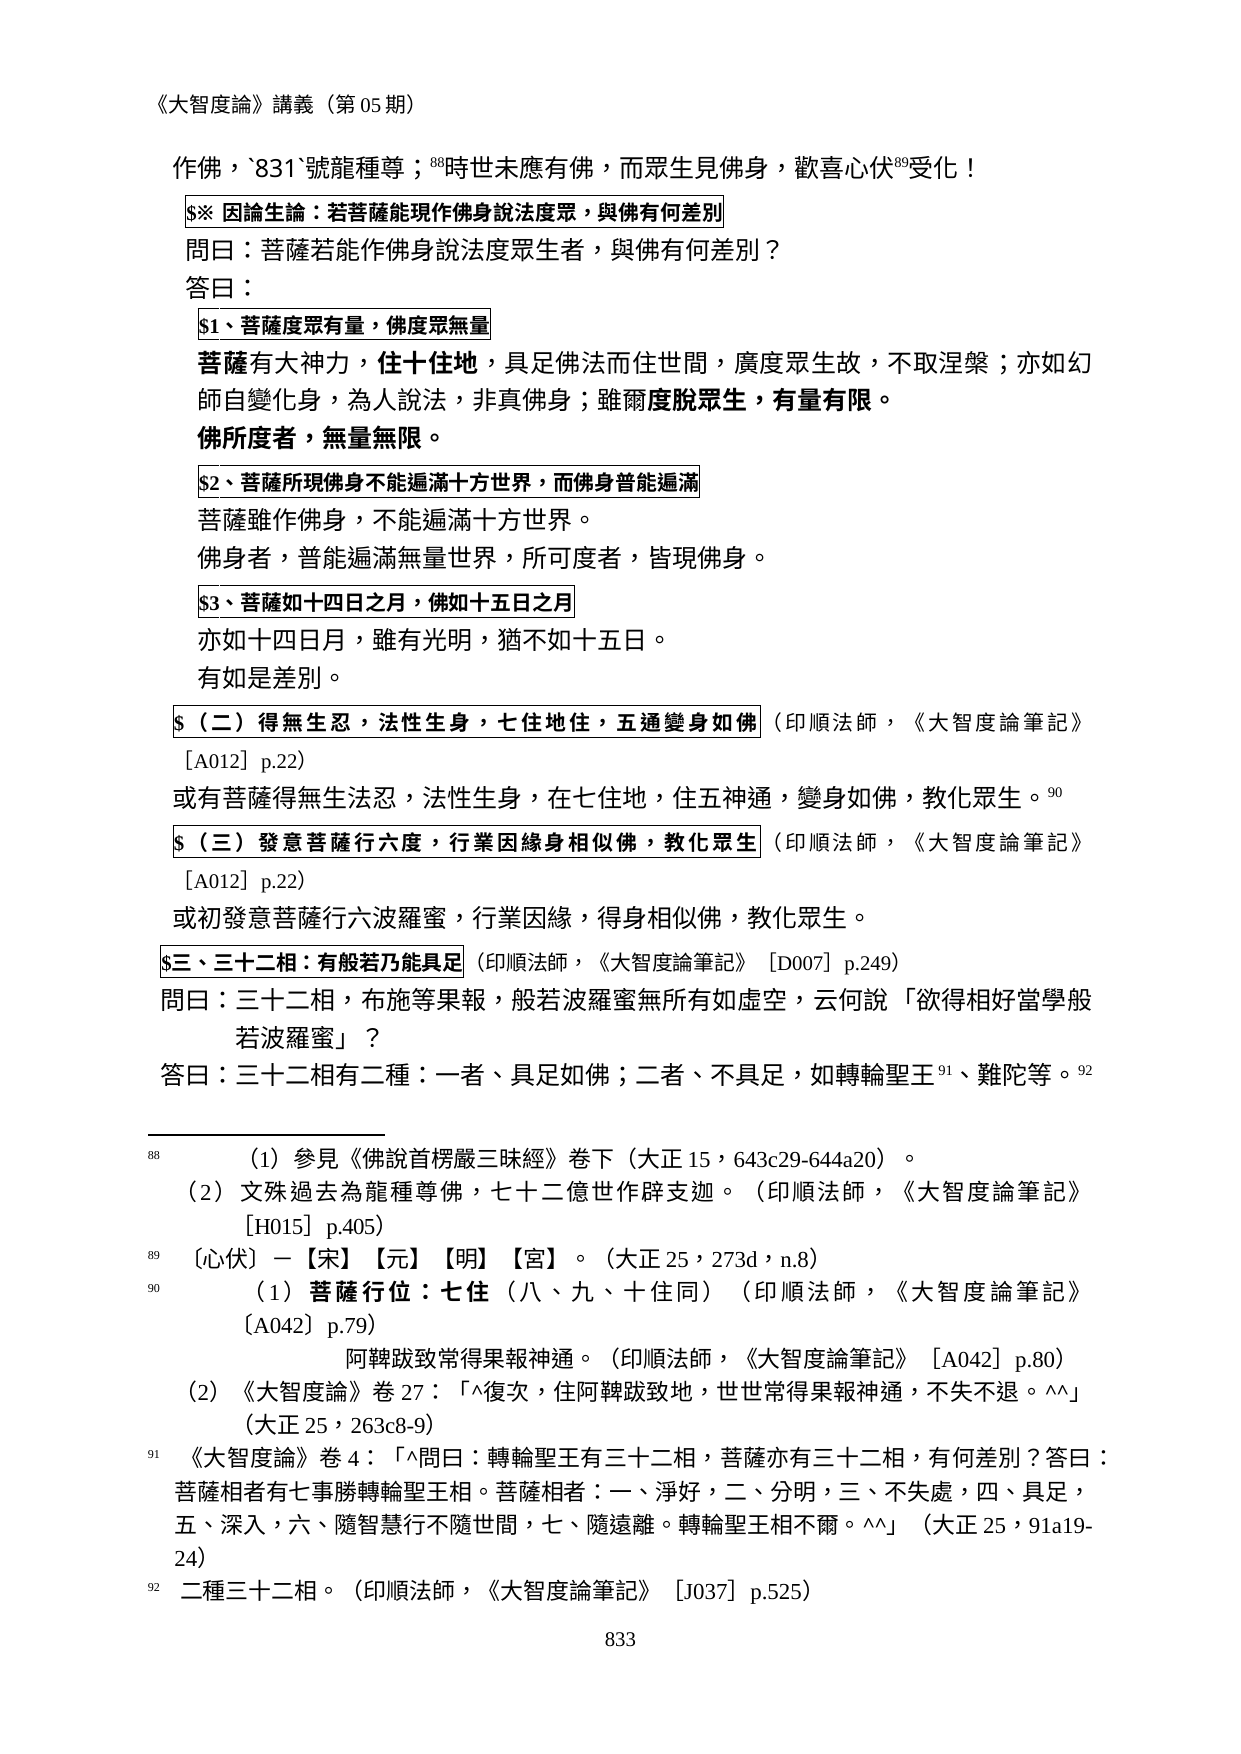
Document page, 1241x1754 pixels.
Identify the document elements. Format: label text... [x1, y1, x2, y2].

text $（二）得無生忍，法性生身，七住地住，五通變身如佛（印順法師，《大智度論筆記》［A012］p.22） [173, 703, 1092, 778]
text 佛所度者，無量無限。 [198, 418, 1092, 455]
text 菩薩有大神力，住十住地，具足佛法而住世間，廣度眾生故，不取涅槃；亦如幻師自變化身，為人說法，非真佛身；雖爾度脫眾生，有量有限。 [198, 343, 1092, 418]
text 答曰： [185, 268, 1092, 305]
text $※ 因論生論：若菩薩能現作佛身說法度眾，與佛有何差別 [185, 193, 1092, 230]
text 菩薩雖作佛身，不能遍滿十方世界。 [198, 500, 1092, 538]
text 答曰：三十二相有二種：一者、具足如佛；二者、不具足，如轉輪聖王、難陀等。般若波羅蜜與布施和合故，能具足相好如佛；餘人但行布施等，相不具足。 [160, 1055, 1092, 1093]
text 問曰：菩薩若能作佛身說法度眾生者，與佛有何差別？ [185, 230, 1092, 268]
text 問曰：三十二相，布施等果報，般若波羅蜜無所有如虛空，云何說「欲得相好當學般若波羅蜜」？ [160, 980, 1092, 1055]
text 有如是差別。 [198, 658, 1092, 695]
text $3、菩薩如十四日之月，佛如十五日之月 [198, 583, 1092, 620]
text 亦如十四日月，雖有光明，猶不如十五日。 [198, 620, 1092, 658]
text $1、菩薩度眾有量，佛度眾無量 [198, 305, 1092, 343]
text $三、三十二相：有般若乃能具足（印順法師，《大智度論筆記》［D007］p.249） [160, 943, 1092, 980]
text 如《首楞嚴經》中，文殊師利自說：「^七十二億反作一緣覺而般涅槃。^^」又現作佛，`831`號龍種尊；時世未應有佛，而眾生見佛身，歡喜心伏受化！ [173, 148, 1092, 185]
text 佛身者，普能遍滿無量世界，所可度者，皆現佛身。 [198, 538, 1092, 575]
text $2、菩薩所現佛身不能遍滿十方世界，而佛身普能遍滿 [198, 463, 1092, 500]
text 或有菩薩得無生法忍，法性生身，在七住地，住五神通，變身如佛，教化眾生。 [173, 778, 1092, 815]
text 或初發意菩薩行六波羅蜜，行業因緣，得身相似佛，教化眾生。 [173, 898, 1092, 935]
text $（三）發意菩薩行六度，行業因緣身相似佛，教化眾生（印順法師，《大智度論筆記》［A012］p.22） [173, 823, 1092, 898]
